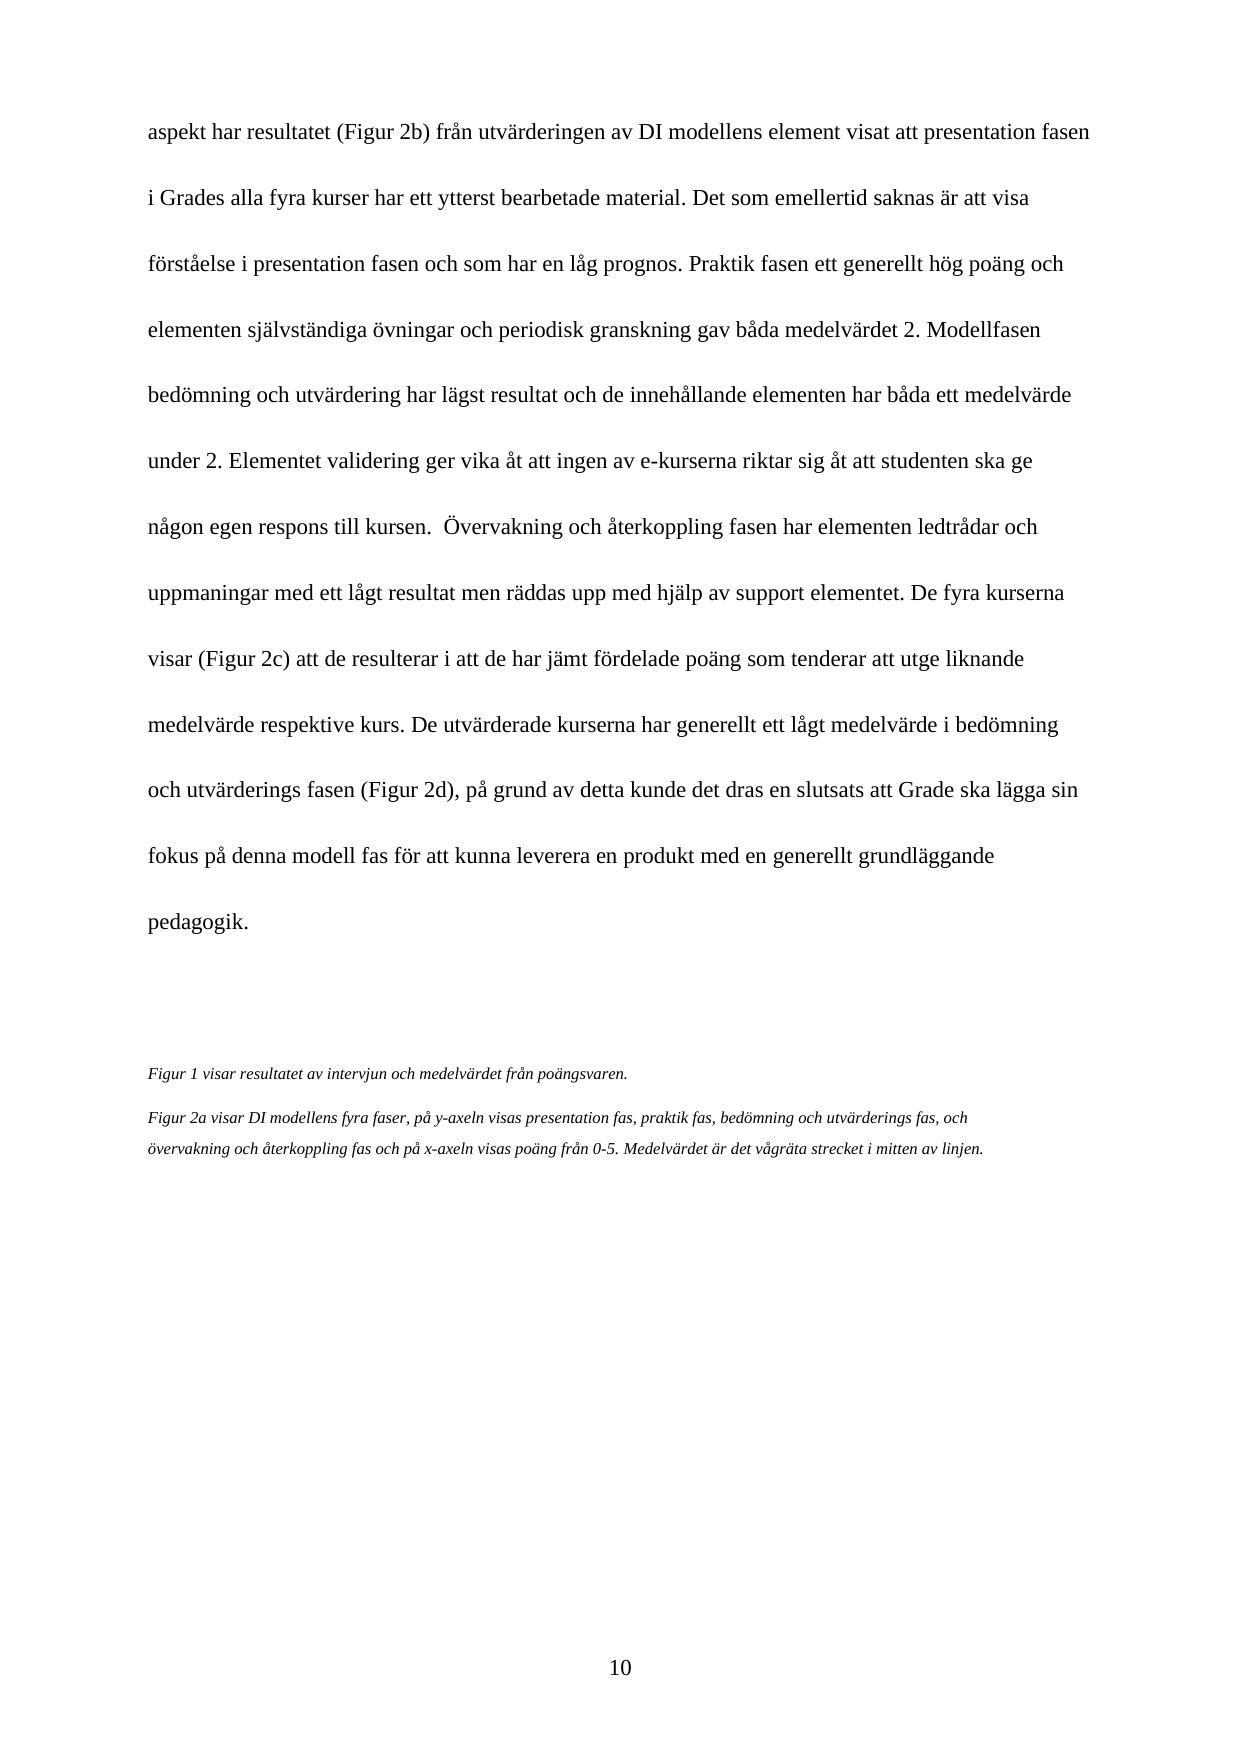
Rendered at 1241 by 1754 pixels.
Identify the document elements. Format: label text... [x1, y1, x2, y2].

text Figur 2a visar DI modellens fyra faser, på y-axeln visas presentation fas, praktik fas, bedömning och utvärderings fas, och övervakning och återkoppling fas och på x-axeln visas poäng från 0-5. Medelvärdet är det vågräta strecket i mitten av linjen. [148, 1096, 1045, 1158]
text Figur 1 visar resultatet av intervjun och medelvärdet från poängsvaren. [148, 1052, 1093, 1083]
